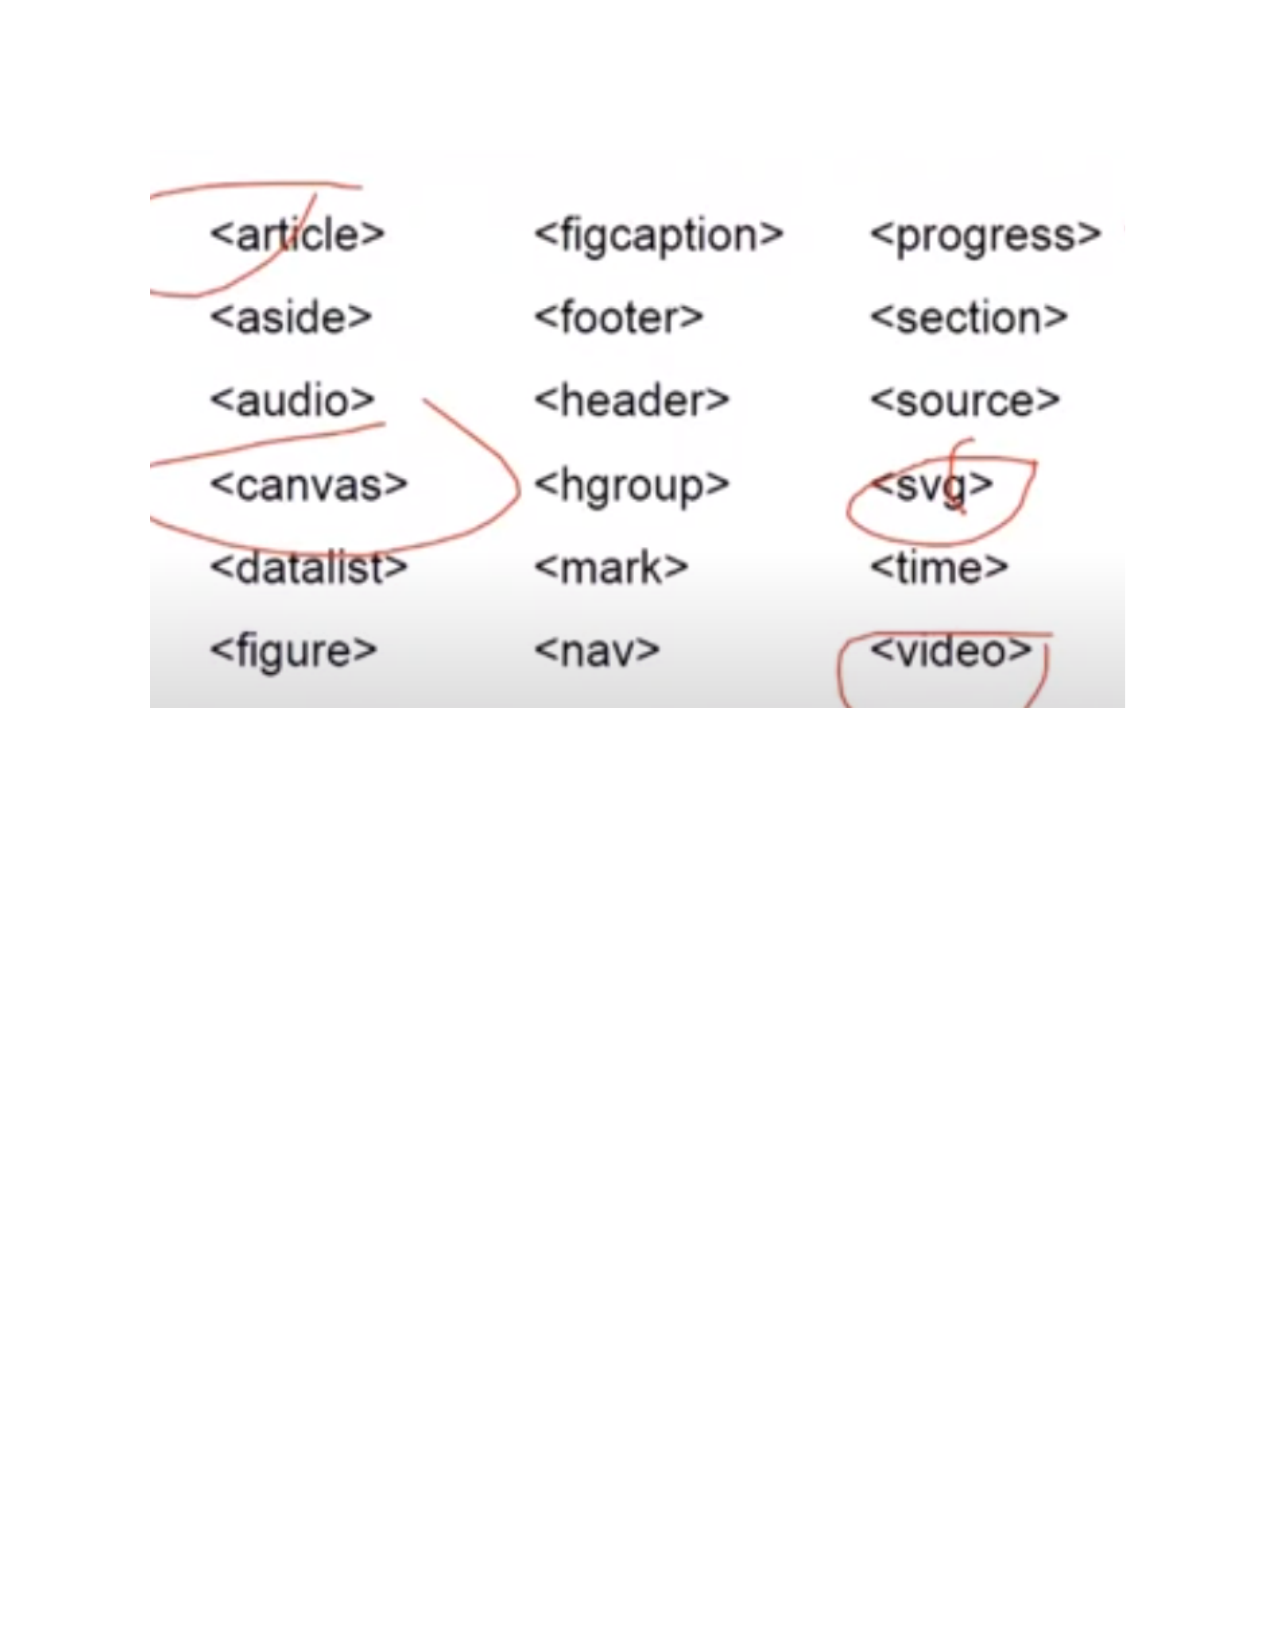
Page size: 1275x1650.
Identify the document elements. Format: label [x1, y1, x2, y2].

picture [150, 150, 1125, 708]
